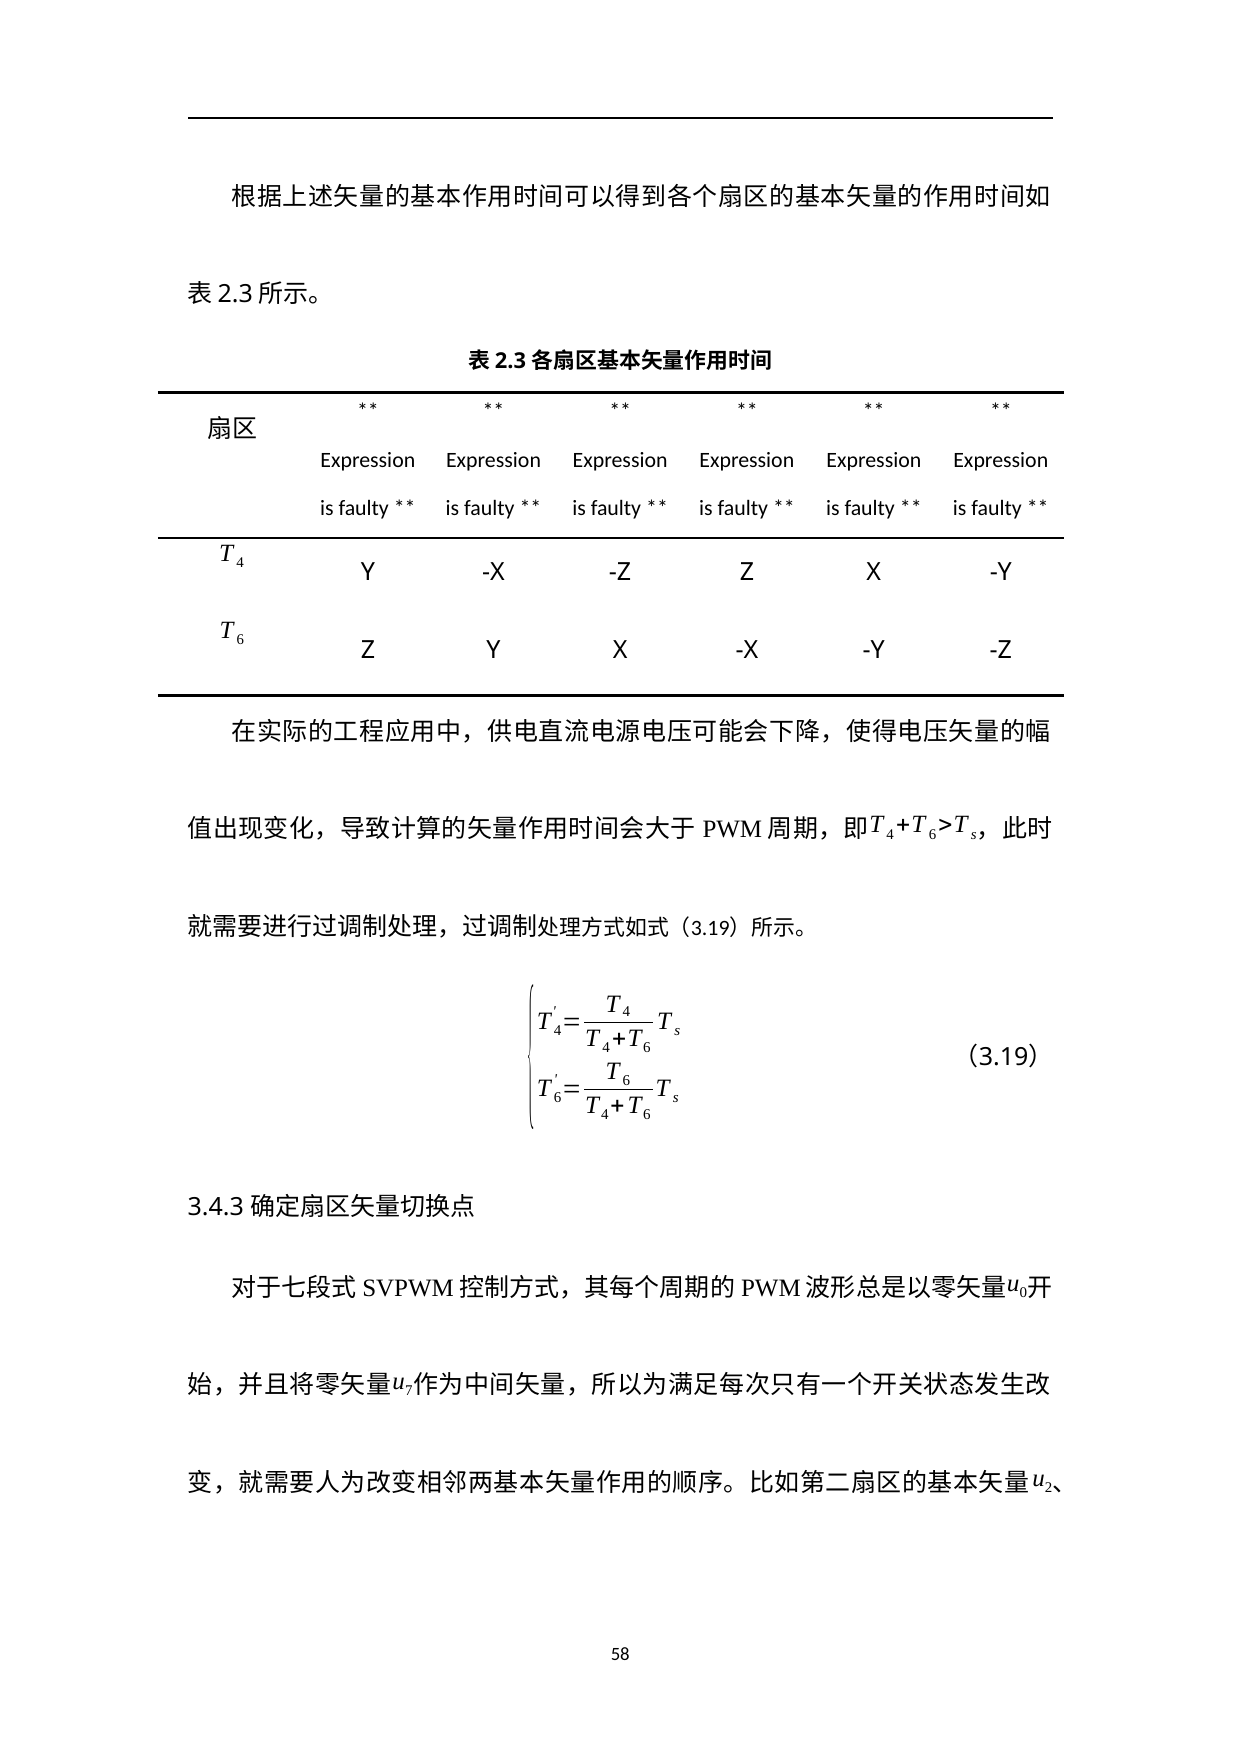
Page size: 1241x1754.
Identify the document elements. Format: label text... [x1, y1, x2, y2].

text 在实际的工程应用中，供电直流电源电压可能会下降，使得电压矢量的幅值出现变化，导致计算的矢量作用时间会大于PWM周期，即，此时就需要进行过调制处理，过调制处理方式如式（3.19）所示。 [187, 697, 1053, 957]
table_cell [158, 616, 306, 694]
text （3.19） [187, 975, 1053, 1137]
table_cell -Z [937, 616, 1064, 694]
table_header 扇区 [158, 394, 306, 537]
text 表2.3 各扇区基本矢量作用时间 [187, 343, 1053, 375]
table_cell -Z [557, 539, 683, 616]
table_header II [430, 394, 557, 537]
table_cell Z [306, 616, 430, 694]
table_cell [158, 539, 306, 616]
table_cell X [557, 616, 683, 694]
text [187, 1253, 1053, 1513]
table_cell Y [430, 616, 557, 694]
subtitle 3.4.3 确定扇区矢量切换点 [187, 1172, 1053, 1237]
table_cell -Y [810, 616, 937, 694]
table_header IV [683, 394, 810, 537]
table_cell -Y [937, 539, 1064, 616]
table_cell Y [306, 539, 430, 616]
table_header III [557, 394, 683, 537]
table_header V [810, 394, 937, 537]
table_header VI [937, 394, 1064, 537]
text 根据上述矢量的基本作用时间可以得到各个扇区的基本矢量的作用时间如表2.3所示。 [187, 162, 1053, 324]
table_header I [306, 394, 430, 537]
table_cell X [810, 539, 937, 616]
table_cell Z [683, 539, 810, 616]
table_cell -X [683, 616, 810, 694]
table_cell -X [430, 539, 557, 616]
